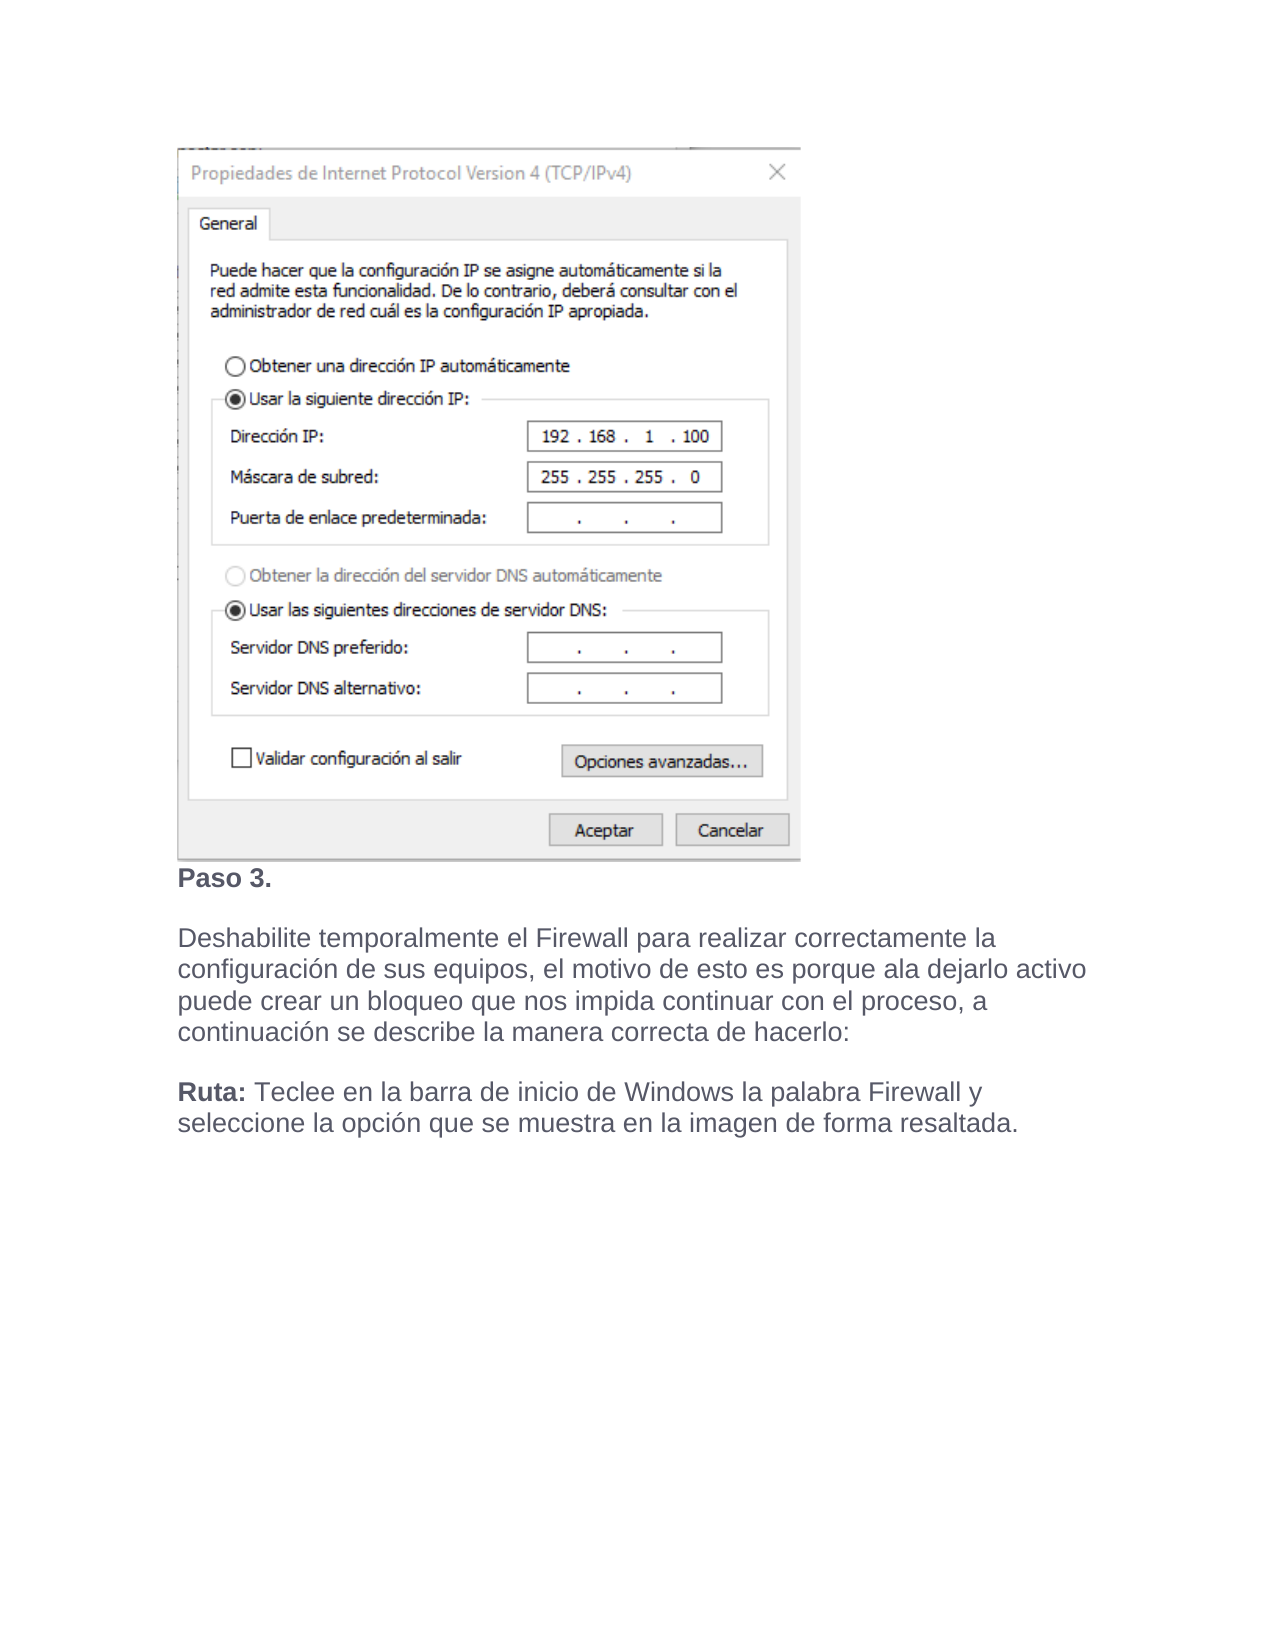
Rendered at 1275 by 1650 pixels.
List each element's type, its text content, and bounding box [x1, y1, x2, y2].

text Paso 3. [177, 862, 1098, 893]
text Ruta: Teclee en la barra de inicio de Windows la palabra Firewall y seleccione la opción que se muestra en la imagen de forma resaltada. [177, 1076, 1098, 1139]
picture [177, 147, 801, 862]
text Deshabilite temporalmente el Firewall para realizar correctamente la configuración de sus equipos, el motivo de esto es porque ala dejarlo activo puede crear un bloqueo que nos impida continuar con el proceso, a continuación se describe la manera correcta de hacerlo: [177, 922, 1098, 1047]
